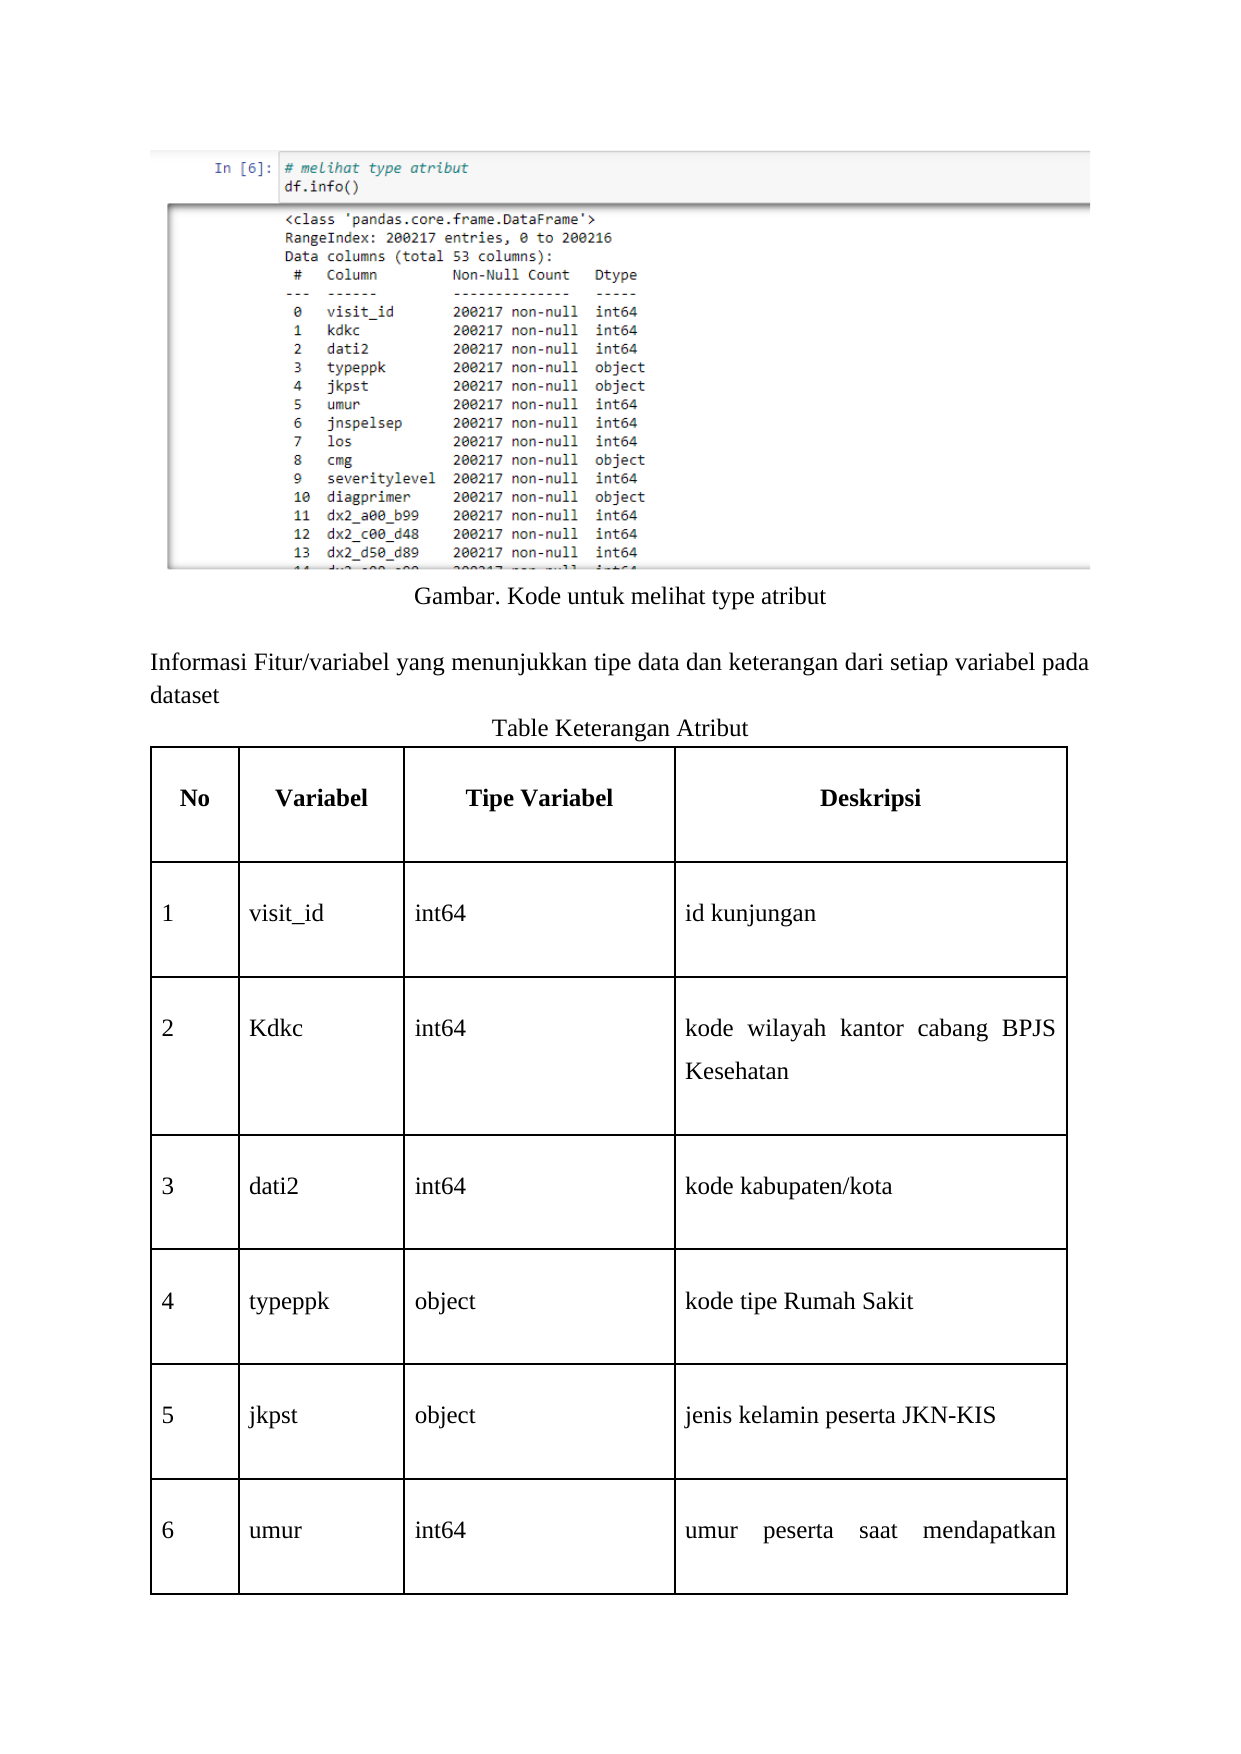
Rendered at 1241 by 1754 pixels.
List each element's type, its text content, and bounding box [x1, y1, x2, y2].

table_cell 6 [152, 1480, 238, 1593]
table_cell umur [240, 1480, 403, 1593]
text Informasi Fitur/variabel yang menunjukkan tipe data dan keterangan dari setiap variabel pada dataset [150, 647, 1090, 709]
table_header Variabel [240, 748, 403, 861]
table_cell jkpst [240, 1365, 403, 1478]
table_cell object [405, 1250, 674, 1363]
table_cell 4 [152, 1250, 238, 1363]
table_header Deskripsi [676, 748, 1066, 861]
table_header No [152, 748, 238, 861]
table_cell 2 [152, 978, 238, 1133]
table_cell 5 [152, 1365, 238, 1478]
table_cell int64 [405, 1480, 674, 1593]
table_cell visit_id [240, 863, 403, 976]
table_header Tipe Variabel [405, 748, 674, 861]
table_cell id kunjungan [676, 863, 1066, 976]
table_cell int64 [405, 863, 674, 976]
table_cell kode wilayah kantor cabang BPJS Kesehatan [676, 978, 1066, 1133]
table_cell dati2 [240, 1136, 403, 1248]
table_cell int64 [405, 1136, 674, 1248]
table_cell object [405, 1365, 674, 1478]
table_cell typeppk [240, 1250, 403, 1363]
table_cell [676, 1480, 1066, 1593]
text Table Keterangan Atribut [150, 713, 1090, 742]
text Gambar. Kode untuk melihat type atribut [150, 581, 1090, 610]
table_cell 1 [152, 863, 238, 976]
picture [150, 150, 1091, 577]
table_cell kode tipe Rumah Sakit [676, 1250, 1066, 1363]
table_cell Kdkc [240, 978, 403, 1133]
table_cell 3 [152, 1136, 238, 1248]
table_cell jenis kelamin peserta JKN-KIS [676, 1365, 1066, 1478]
table_cell kode kabupaten/kota [676, 1136, 1066, 1248]
table_cell int64 [405, 978, 674, 1133]
